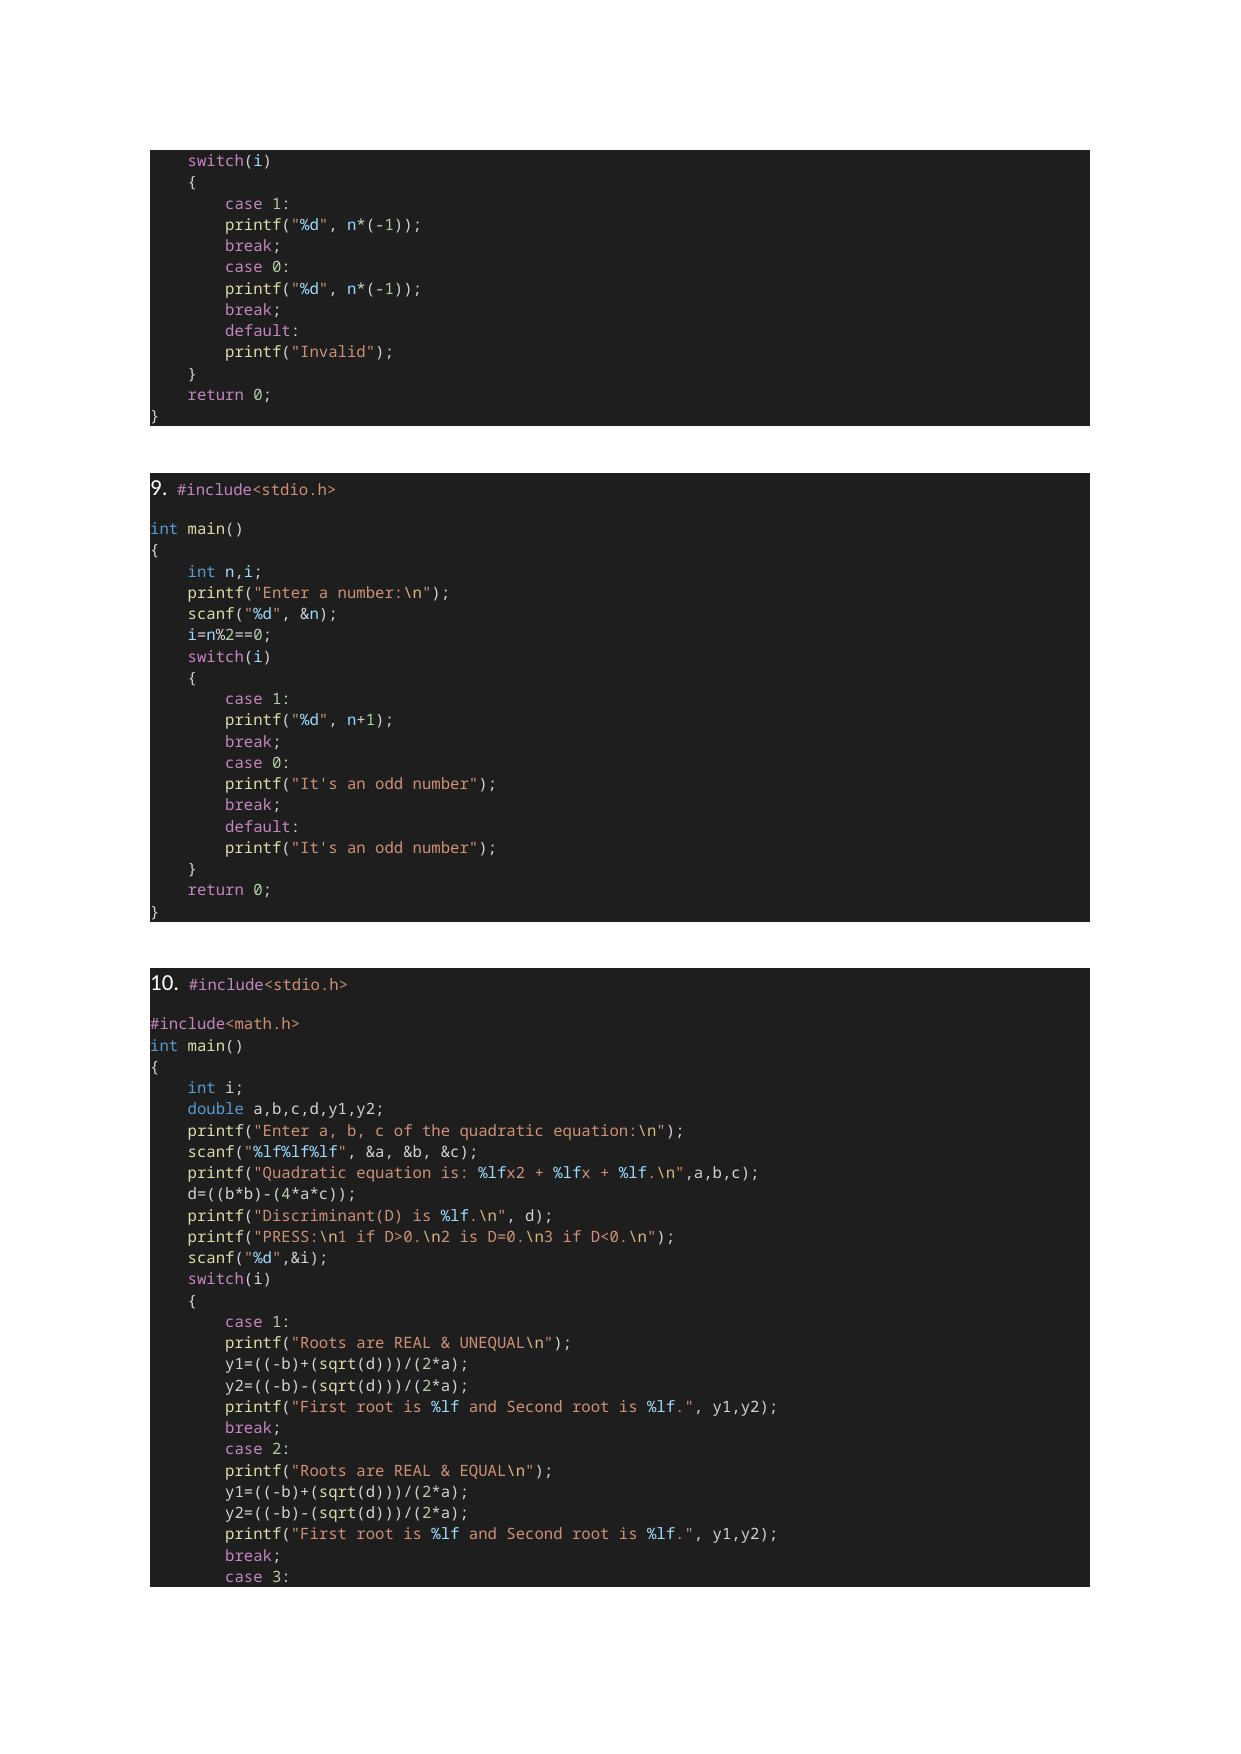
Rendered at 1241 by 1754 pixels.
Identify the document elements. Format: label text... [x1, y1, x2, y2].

text { [150, 171, 1090, 192]
text printf("Invalid"); [150, 341, 1090, 362]
text int main() [150, 518, 1090, 539]
text case 2: [150, 1438, 1090, 1459]
text case 0: [150, 256, 1090, 277]
text break; [150, 794, 1090, 815]
text i=n%2==0; [150, 624, 1090, 645]
text { [150, 1056, 1090, 1077]
text switch(i) [150, 645, 1090, 667]
text printf("It's an odd number"); [150, 773, 1090, 794]
text default: [150, 320, 1090, 341]
text 10. #include<stdio.h> [150, 968, 1090, 996]
text printf("%d", n+1); [150, 709, 1090, 730]
text { [150, 1289, 1090, 1311]
text y1=((-b)+(sqrt(d)))/(2*a); [150, 1353, 1090, 1374]
text printf("Enter a number:\n"); [150, 582, 1090, 603]
text #include<math.h> [150, 1013, 1090, 1034]
text return 0; [150, 879, 1090, 900]
text } [150, 858, 1090, 879]
text switch(i) [150, 150, 1090, 171]
text 9. #include<stdio.h> [150, 473, 1090, 501]
text printf("Discriminant(D) is %lf.\n", d); [150, 1204, 1090, 1226]
text printf("%d", n*(-1)); [150, 277, 1090, 299]
text { [150, 667, 1090, 688]
text scanf("%d", &n); [150, 603, 1090, 624]
text switch(i) [150, 1268, 1090, 1289]
text printf("Quadratic equation is: %lfx2 + %lfx + %lf.\n",a,b,c); [150, 1162, 1090, 1183]
text d=((b*b)-(4*a*c)); [150, 1183, 1090, 1204]
text { [150, 539, 1090, 560]
text printf("Roots are REAL & EQUAL\n"); [150, 1459, 1090, 1481]
text } [150, 405, 1090, 426]
text default: [150, 815, 1090, 837]
text int i; [150, 1077, 1090, 1098]
text y1=((-b)+(sqrt(d)))/(2*a); [150, 1481, 1090, 1502]
text int n,i; [150, 560, 1090, 582]
text case 3: [150, 1566, 1090, 1587]
text printf("Enter a, b, c of the quadratic equation:\n"); [150, 1119, 1090, 1141]
text printf("%d", n*(-1)); [150, 214, 1090, 235]
text break; [150, 1544, 1090, 1566]
text break; [150, 299, 1090, 320]
text printf("Roots are REAL & UNEQUAL\n"); [150, 1332, 1090, 1353]
text scanf("%d",&i); [150, 1247, 1090, 1268]
text } [150, 362, 1090, 384]
text printf("It's an odd number"); [150, 837, 1090, 858]
text y2=((-b)-(sqrt(d)))/(2*a); [150, 1374, 1090, 1396]
text printf("PRESS:\n1 if D>0.\n2 is D=0.\n3 if D<0.\n"); [150, 1226, 1090, 1247]
text break; [150, 235, 1090, 256]
text return 0; [150, 384, 1090, 405]
text double a,b,c,d,y1,y2; [150, 1098, 1090, 1119]
text case 1: [150, 192, 1090, 214]
text int main() [150, 1034, 1090, 1056]
text case 0: [150, 752, 1090, 773]
text break; [150, 730, 1090, 752]
text y2=((-b)-(sqrt(d)))/(2*a); [150, 1502, 1090, 1523]
text printf("First root is %lf and Second root is %lf.", y1,y2); [150, 1396, 1090, 1417]
text } [150, 900, 1090, 922]
text printf("First root is %lf and Second root is %lf.", y1,y2); [150, 1523, 1090, 1544]
text case 1: [150, 688, 1090, 709]
text break; [150, 1417, 1090, 1438]
text scanf("%lf%lf%lf", &a, &b, &c); [150, 1141, 1090, 1162]
text case 1: [150, 1311, 1090, 1332]
